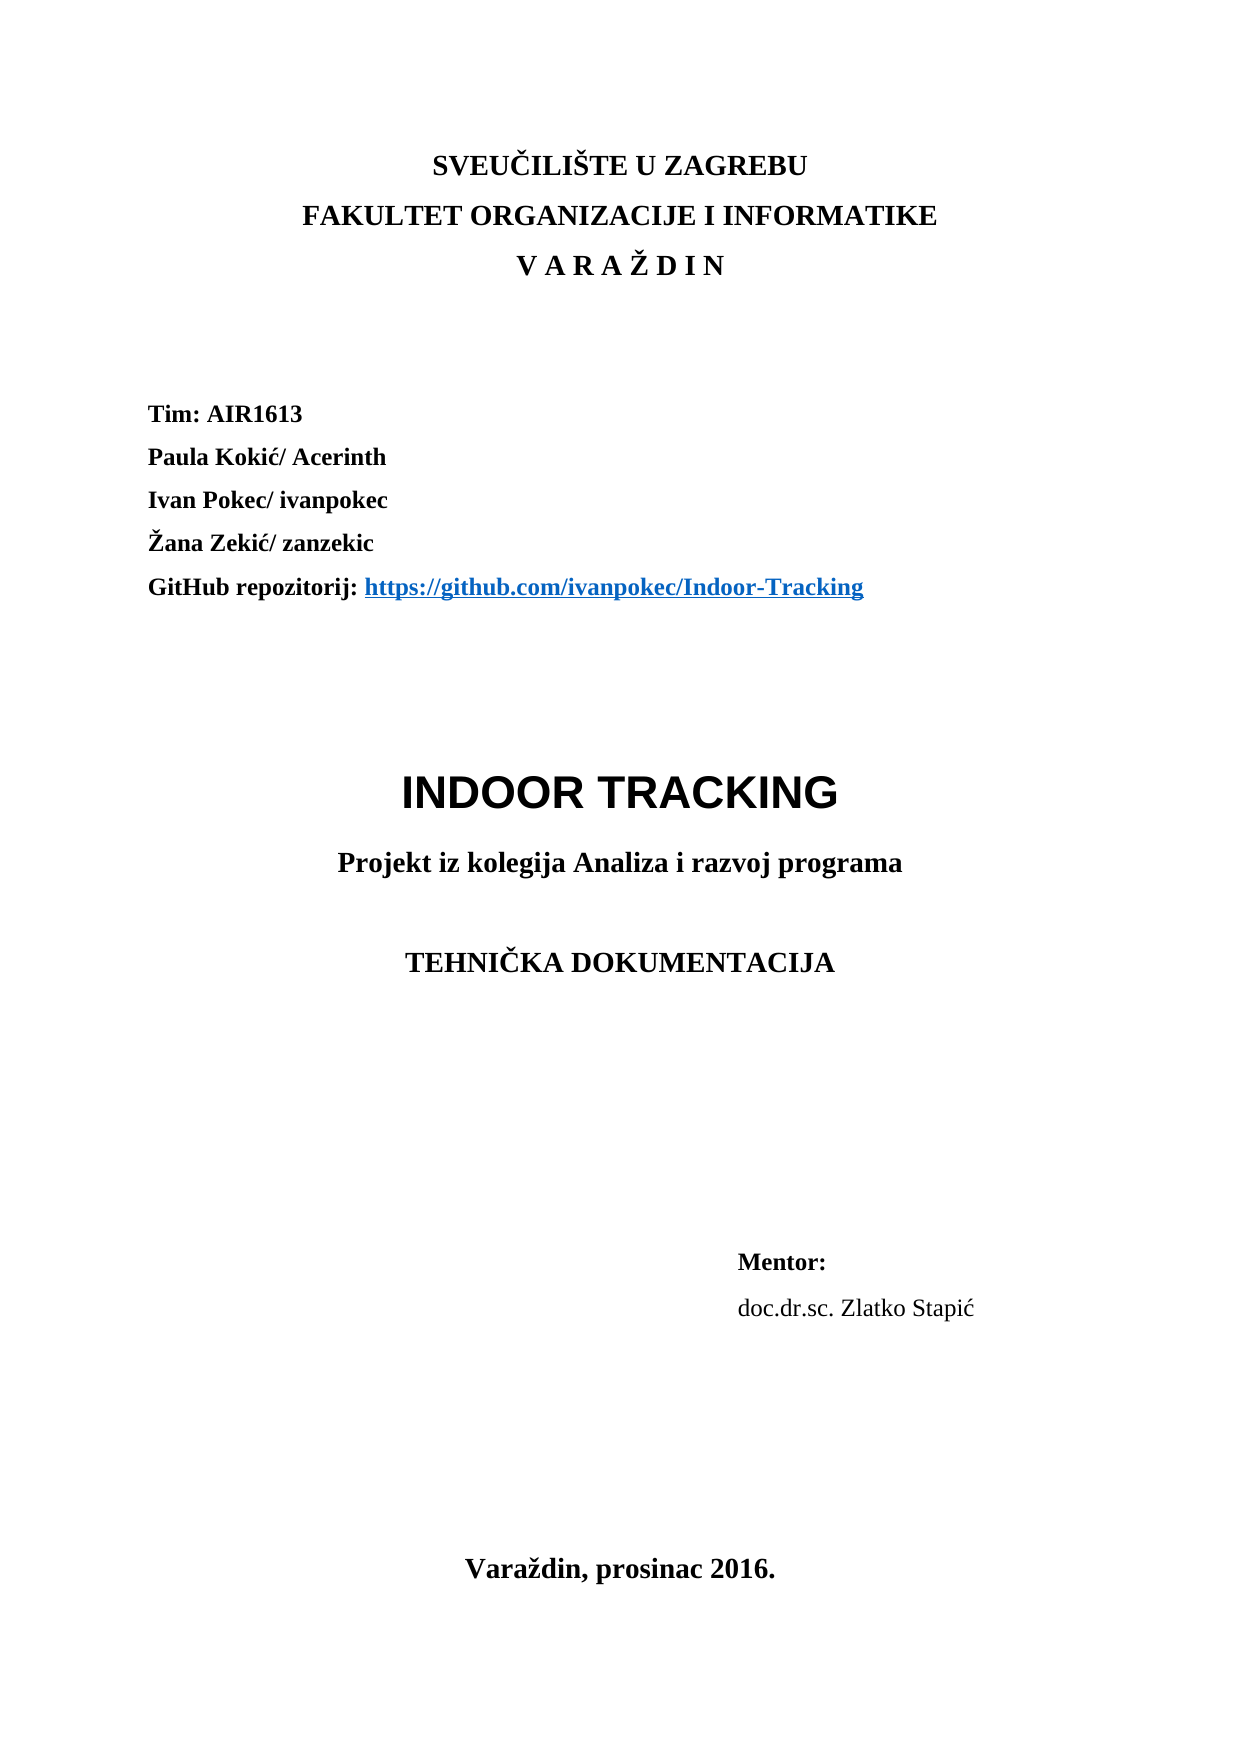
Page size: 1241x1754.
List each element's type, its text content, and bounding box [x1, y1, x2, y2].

text GitHub repozitorij: https://github.com/ivanpokec/Indoor-Tracking [148, 572, 1093, 600]
text Ivan Pokec/ ivanpokec [148, 485, 1093, 514]
text FAKULTET ORGANIZACIJE I INFORMATIKE [148, 198, 1093, 231]
text Tim: AIR1613 [148, 399, 1093, 428]
text TEHNIČKA DOKUMENTACIJA [148, 945, 1093, 979]
text INDOOR TRACKING [148, 766, 1093, 818]
text Varaždin, prosinac 2016. [148, 1552, 1093, 1585]
text Projekt iz kolegija Analiza i razvoj programa [148, 845, 1093, 878]
text V A R A Ž D I N [148, 248, 1093, 282]
text Žana Zekić/ zanzekic [148, 528, 1093, 557]
text SVEUČILIŠTE U ZAGREBU [148, 148, 1093, 181]
text Paula Kokić/ Acerinth [148, 442, 1093, 471]
text Mentor: [148, 1247, 1093, 1276]
text doc.dr.sc. Zlatko Stapić [148, 1293, 1093, 1322]
